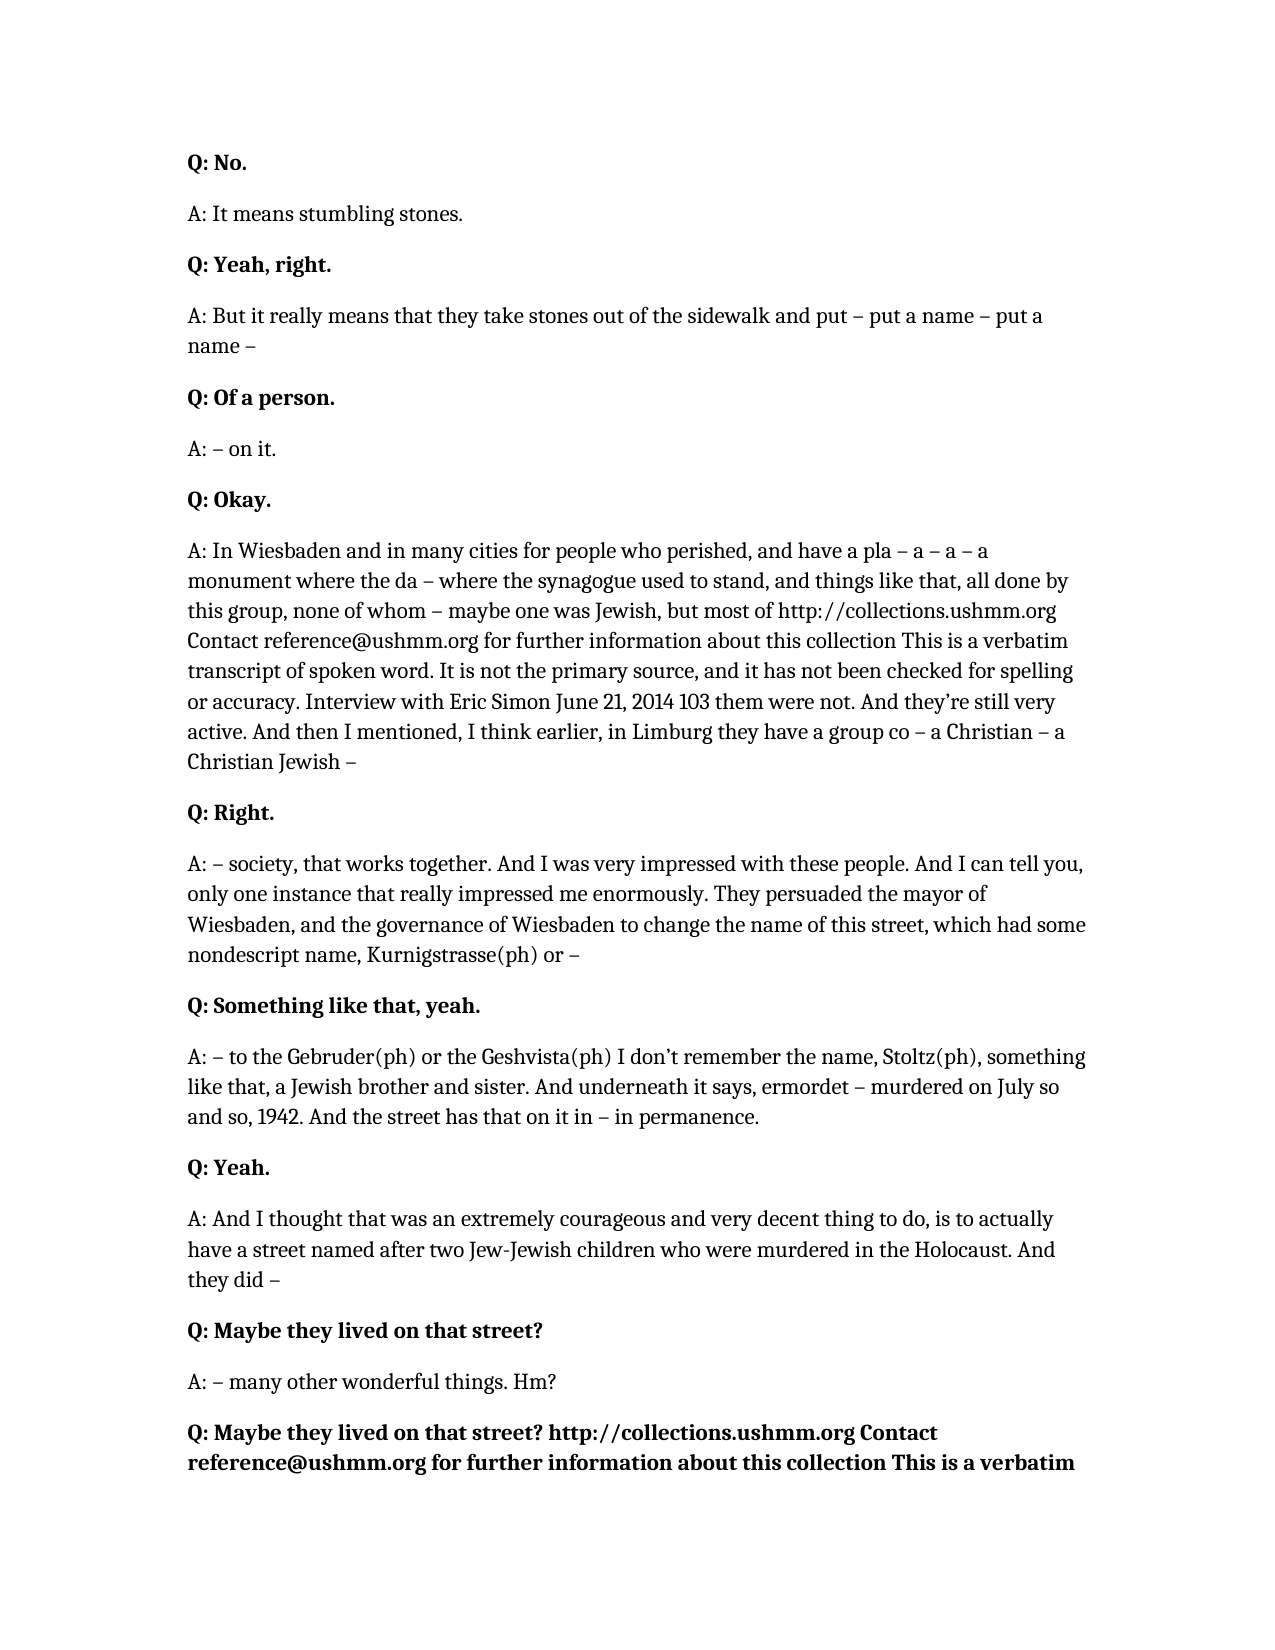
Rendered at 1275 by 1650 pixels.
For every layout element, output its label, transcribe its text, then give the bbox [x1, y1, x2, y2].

text A: But it really means that they take stones out of the sidewalk and put – put a name – put a name – [187, 303, 1087, 360]
text Q: Yeah, right. [187, 252, 1087, 278]
text A: – society, that works together. And I was very impressed with these people. And I can tell you, only one instance that really impressed me enormously. They persuaded the mayor of Wiesbaden, and the governance of Wiesbaden to change the name of this street, which had some nondescript name, Kurnigstrasse(ph) or – [187, 851, 1087, 968]
text Q: Of a person. [187, 384, 1087, 411]
text A: – many other wonderful things. Hm? [187, 1369, 1087, 1395]
text Q: Right. [187, 800, 1087, 826]
text Q: Okay. [187, 486, 1087, 513]
text A: And I thought that was an extremely courageous and very decent thing to do, is to actually have a street named after two Jew-Jewish children who were murdered in the Holocaust. And they did – [187, 1206, 1087, 1293]
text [187, 1420, 1087, 1476]
text A: In Wiesbaden and in many cities for people who perished, and have a pla – a – a – a monument where the da – where the synagogue used to stand, and things like that, all done by this group, none of whom – maybe one was Jewish, but most of http://collections.ushmm.org Contact reference@ushmm.org for further information about this collection This is a verbatim transcript of spoken word. It is not the primary source, and it has not been checked for spelling or accuracy. Interview with Eric Simon June 21, 2014 103 them were not. And they’re still very active. And then I mentioned, I think earlier, in Limburg they have a group co – a Christian – a Christian Jewish – [187, 537, 1087, 775]
text Q: Something like that, yeah. [187, 993, 1087, 1019]
text Q: No. [187, 150, 1087, 176]
text A: – on it. [187, 435, 1087, 462]
text A: – to the Gebruder(ph) or the Geshvista(ph) I don’t remember the name, Stoltz(ph), something like that, a Jewish brother and sister. And underneath it says, ermordet – murdered on July so and so, 1942. And the street has that on it in – in permanence. [187, 1044, 1087, 1131]
text A: It means stumbling stones. [187, 201, 1087, 227]
text Q: Yeah. [187, 1155, 1087, 1182]
text Q: Maybe they lived on that street? [187, 1318, 1087, 1344]
